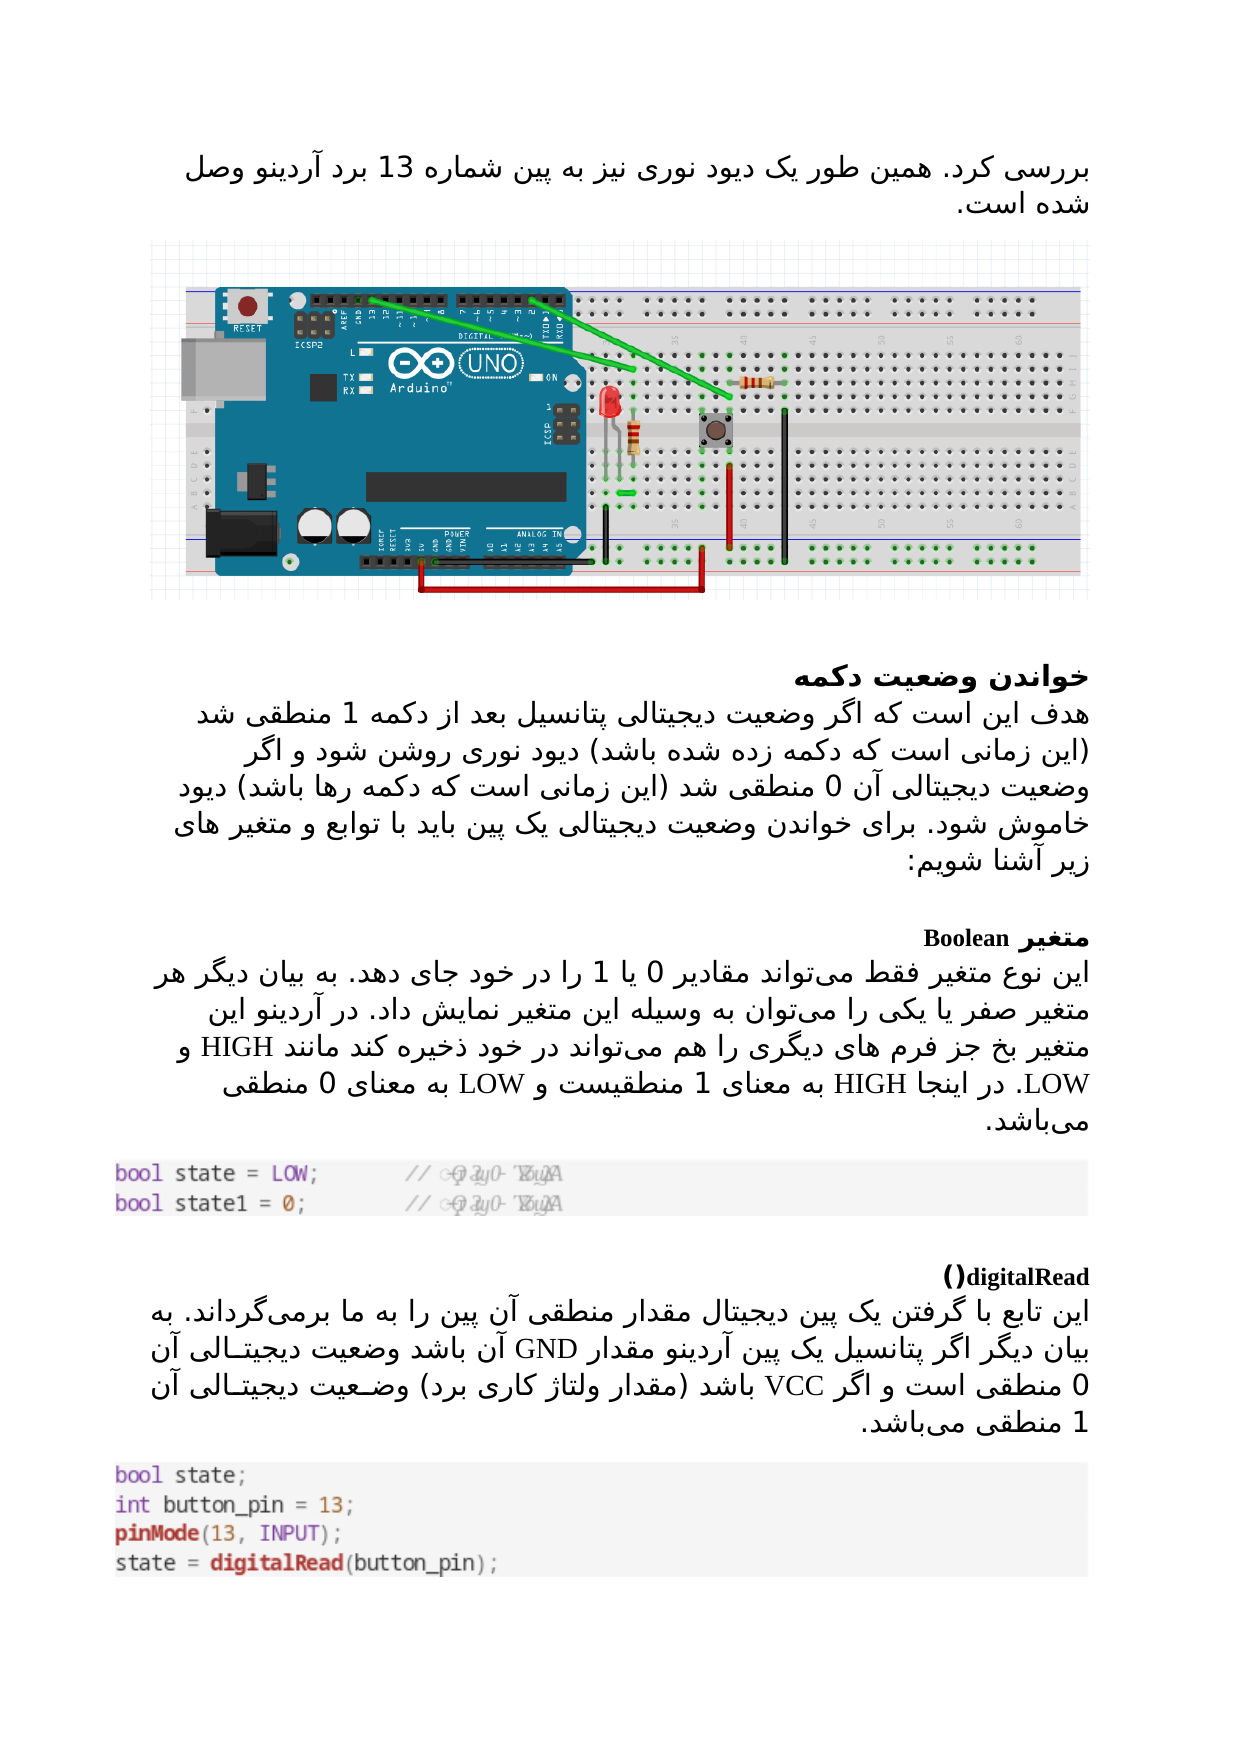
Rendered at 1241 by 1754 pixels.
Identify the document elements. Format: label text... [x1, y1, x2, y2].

subtitle خواندن وضعیت دکمه [150, 659, 1090, 693]
text هدف این است که اگر وضعیت دیجیتالی پتانسیل بعد از دکمه 1 منطقی شد (این زمانی است که دکمه زده شده باشد) دیود نوری روشن شود و اگر وضعیت دیجیتالی آن 0 منطقی شد (این زمانی است که دکمه رها باشد) دیود خاموش شود. برای خواندن وضعیت دیجیتالی یک پین باید با توابع و متغیر های زیر آشنا شویم: [150, 696, 1090, 877]
text این نوع متغیر فقط می‌تواند مقادیر 0 یا 1 را در خود جای دهد. به بیان دیگر هر متغیر صفر یا یکی را می‌توان به وسیله این متغیر نمایش داد. در آردینو این متغیر بخ جز فرم های دیگری را هم می‌تواند در خود ذخیره کند مانند HIGH و LOW. در اینجا HIGH به معنای 1 منطقیست و LOW به معنای 0 منطقی می‌باشد. [150, 956, 1090, 1137]
subtitle digitalRead() [150, 1260, 1090, 1291]
subtitle متغیر Boolean [150, 921, 1090, 953]
picture [150, 240, 1090, 600]
text این تابع با گرفتن یک پین دیجیتال مقدار منطقی آن پین را به ما برمی‌گرداند. به بیان دیگر اگر پتانسیل یک پین آردینو مقدار GND آن باشد وضعیت دیجیتالی آن 0 منطقی است و اگر VCC باشد (مقدار ولتاژ کاری برد) وضعیت دیجیتالی آن 1 منطقی می‌باشد. [150, 1294, 1090, 1439]
